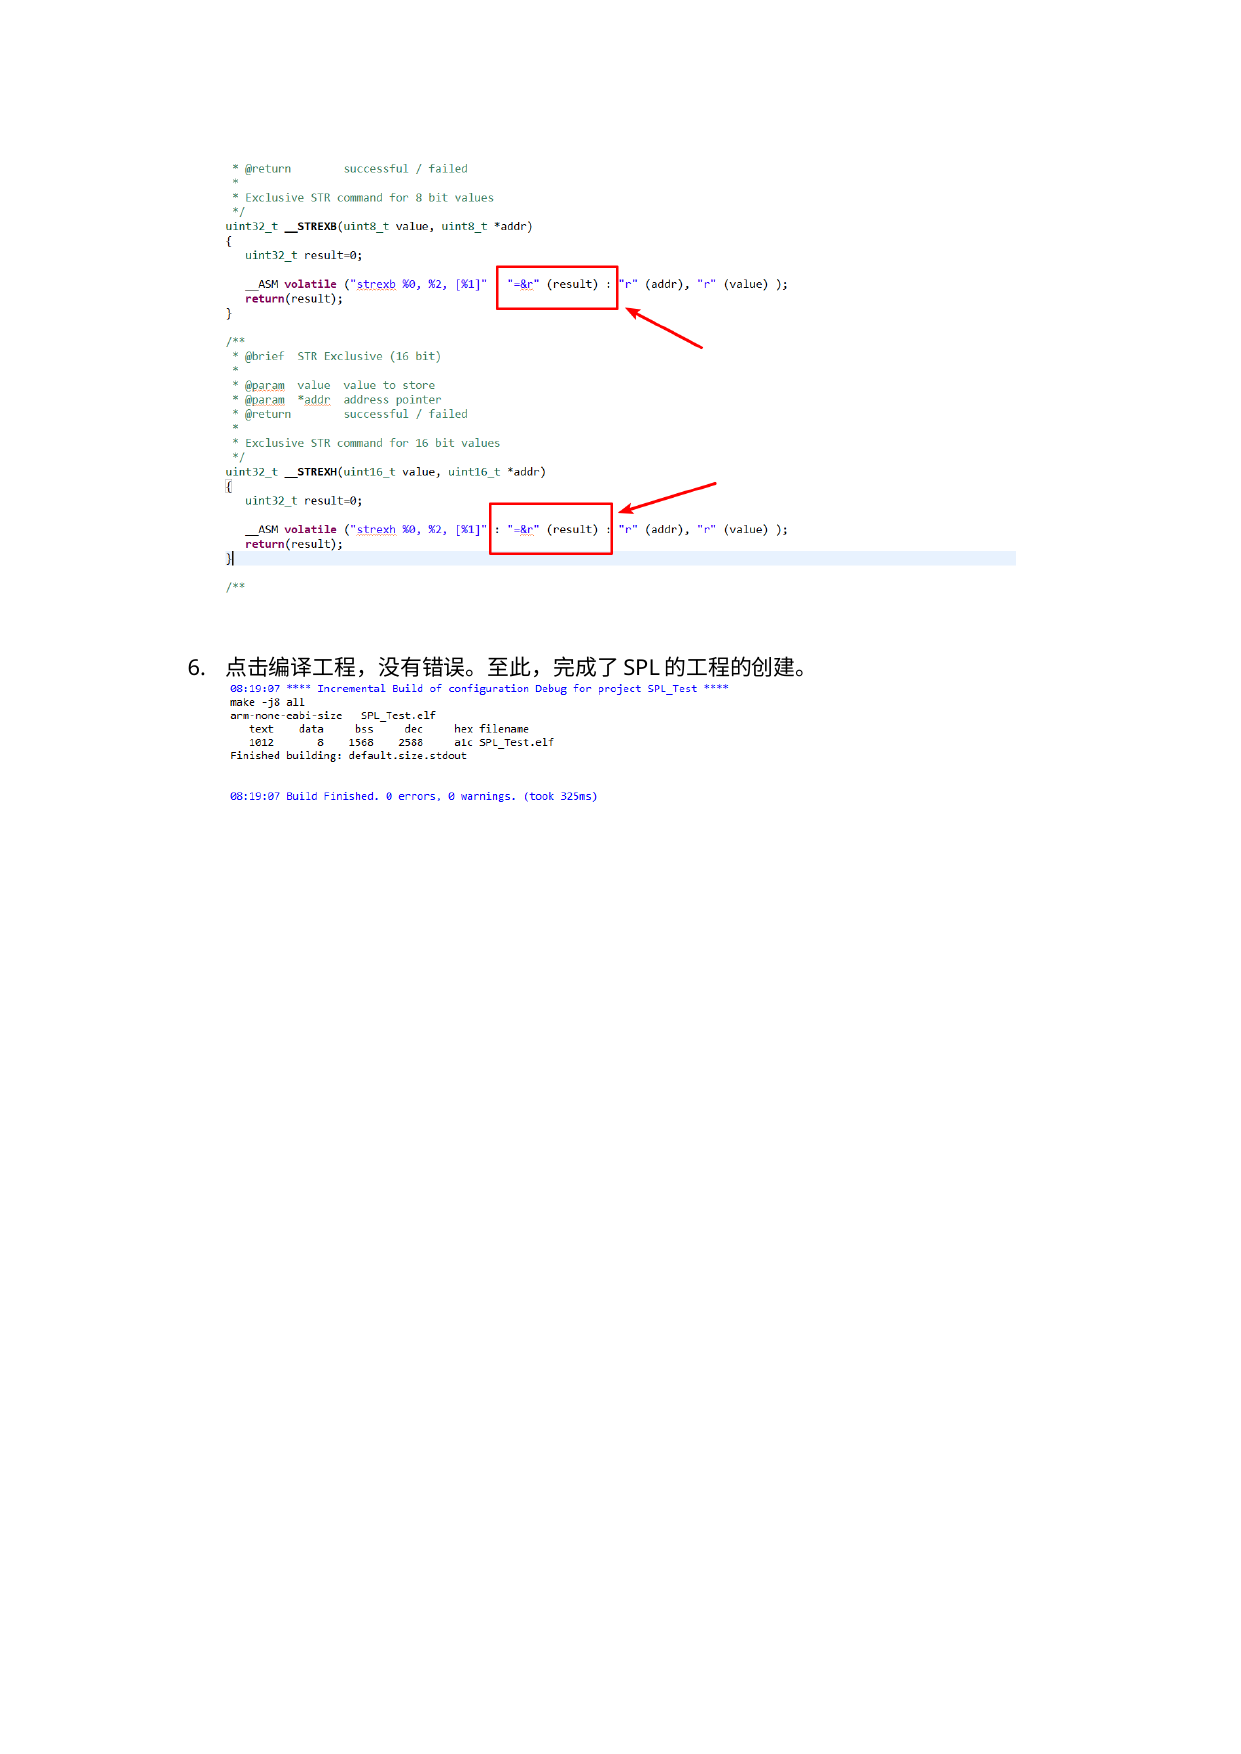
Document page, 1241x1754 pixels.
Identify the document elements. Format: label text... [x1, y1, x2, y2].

picture [228, 682, 1012, 835]
picture [224, 162, 1016, 594]
list 点击编译工程，没有错误。至此，完成了SPL的工程的创建。 [187, 649, 1053, 682]
